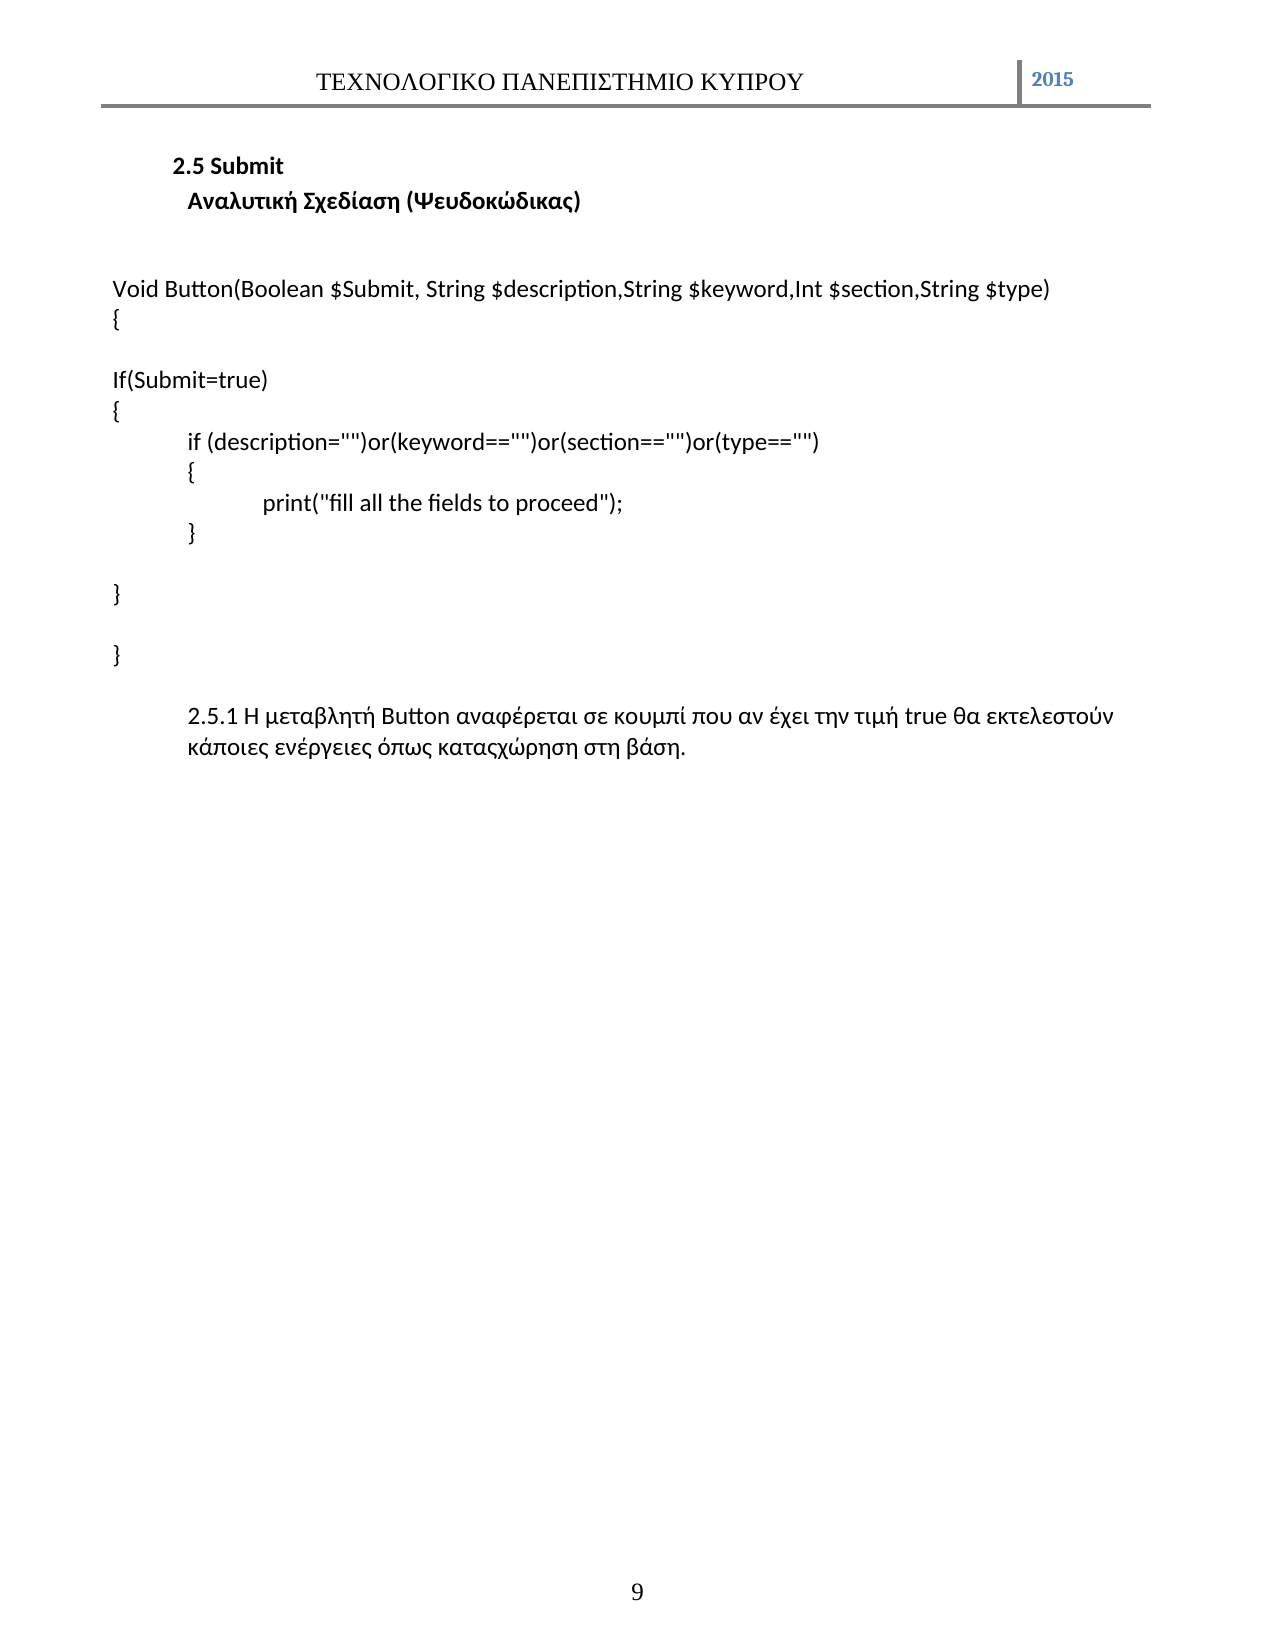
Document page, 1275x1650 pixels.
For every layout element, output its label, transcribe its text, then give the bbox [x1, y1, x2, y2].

text } [112, 517, 1162, 548]
text Void Button(Boolean $Submit, String $description,String $keyword,Int $section,String $type) [112, 273, 1162, 303]
text print("fill all the fields to proceed"); [187, 487, 1162, 517]
text } [112, 639, 1162, 670]
text Αναλυτική Σχεδίαση (Ψευδοκώδικας) [112, 185, 1162, 216]
text { [112, 456, 1162, 487]
subtitle 2.5 Submit [172, 150, 1162, 181]
text { [112, 395, 1162, 426]
text if (description="")or(keyword=="")or(section=="")or(type=="") [112, 426, 1162, 456]
text { [112, 303, 1162, 334]
text } [112, 578, 1162, 609]
text 2.5.1 Η μεταβλητή Button αναφέρεται σε κουμπί που αν έχει την τιμή true θα εκτελεστούν κάποιες ενέργειες όπως καταςχώρηση στη βάση. [187, 700, 1162, 761]
text If(Submit=true) [112, 364, 1162, 395]
